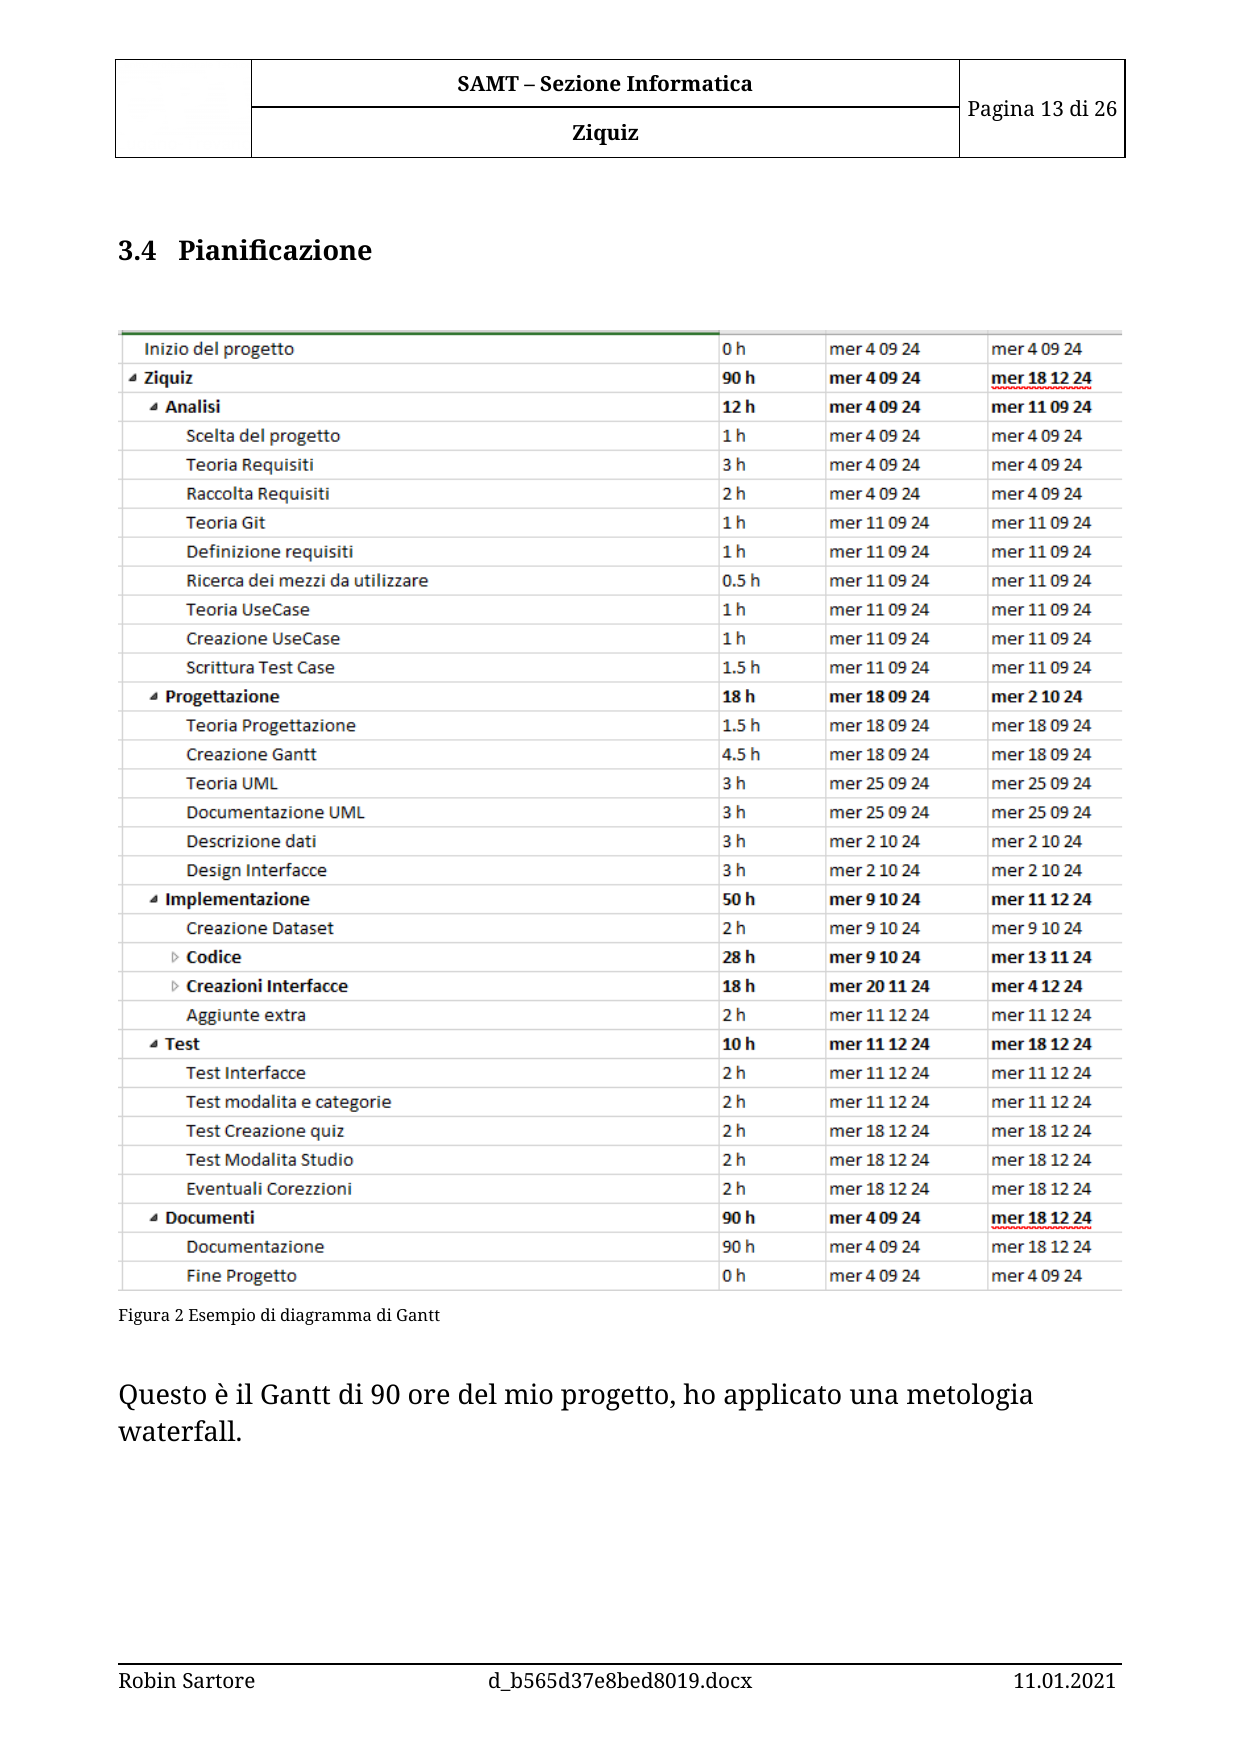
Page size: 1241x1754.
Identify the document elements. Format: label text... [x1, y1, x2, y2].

picture [118, 330, 1123, 1291]
text Questo è il Gantt di 90 ore del mio progetto, ho applicato una metologia waterfall. [118, 1376, 1122, 1449]
subtitle Pianificazione [118, 232, 1122, 269]
picture [115, 60, 251, 157]
